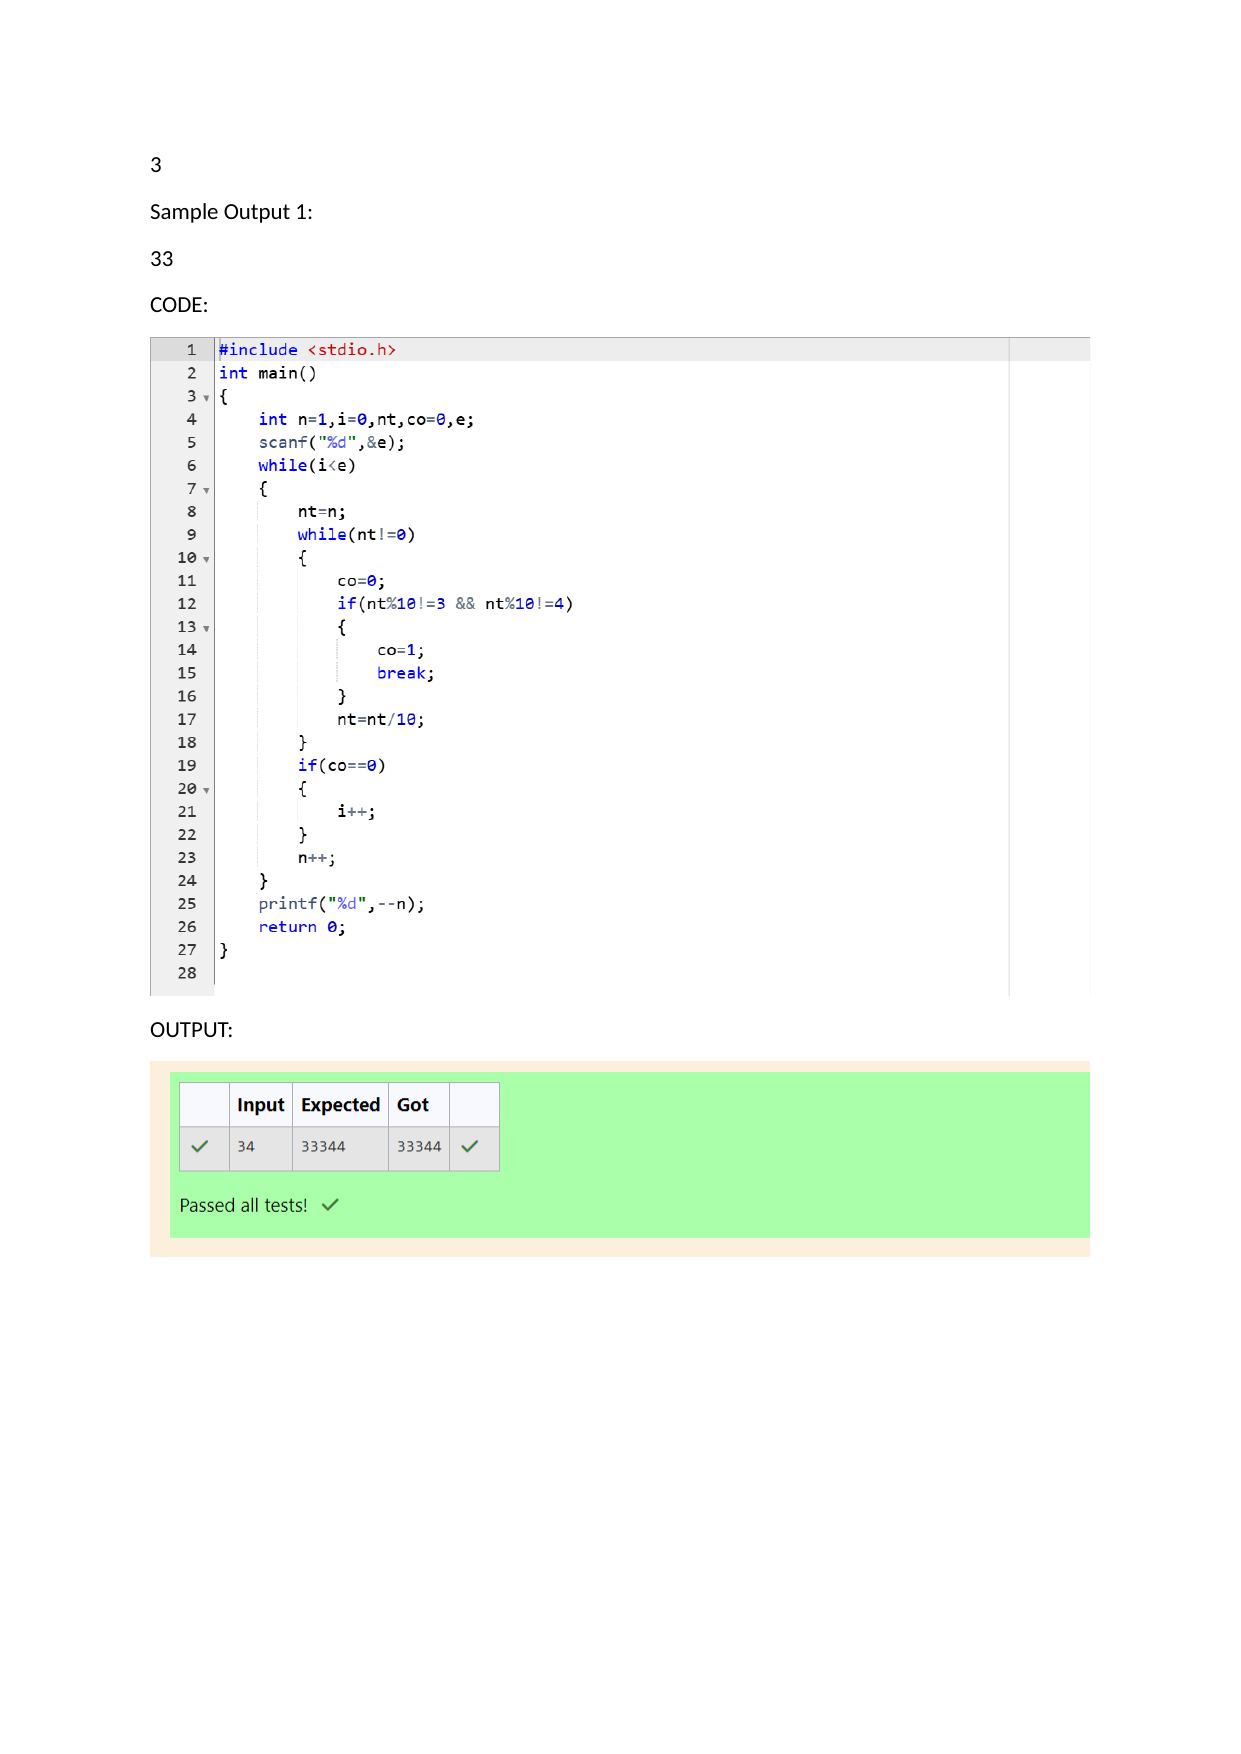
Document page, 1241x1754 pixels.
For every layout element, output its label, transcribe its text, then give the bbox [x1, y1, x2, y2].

text CODE: [150, 291, 1090, 319]
text 33 [150, 244, 1090, 272]
text 3 [150, 150, 1090, 178]
text Sample Output 1: [150, 197, 1090, 225]
text OUTPUT: [150, 1015, 1090, 1043]
picture [150, 1061, 1091, 1257]
picture [150, 337, 1091, 996]
